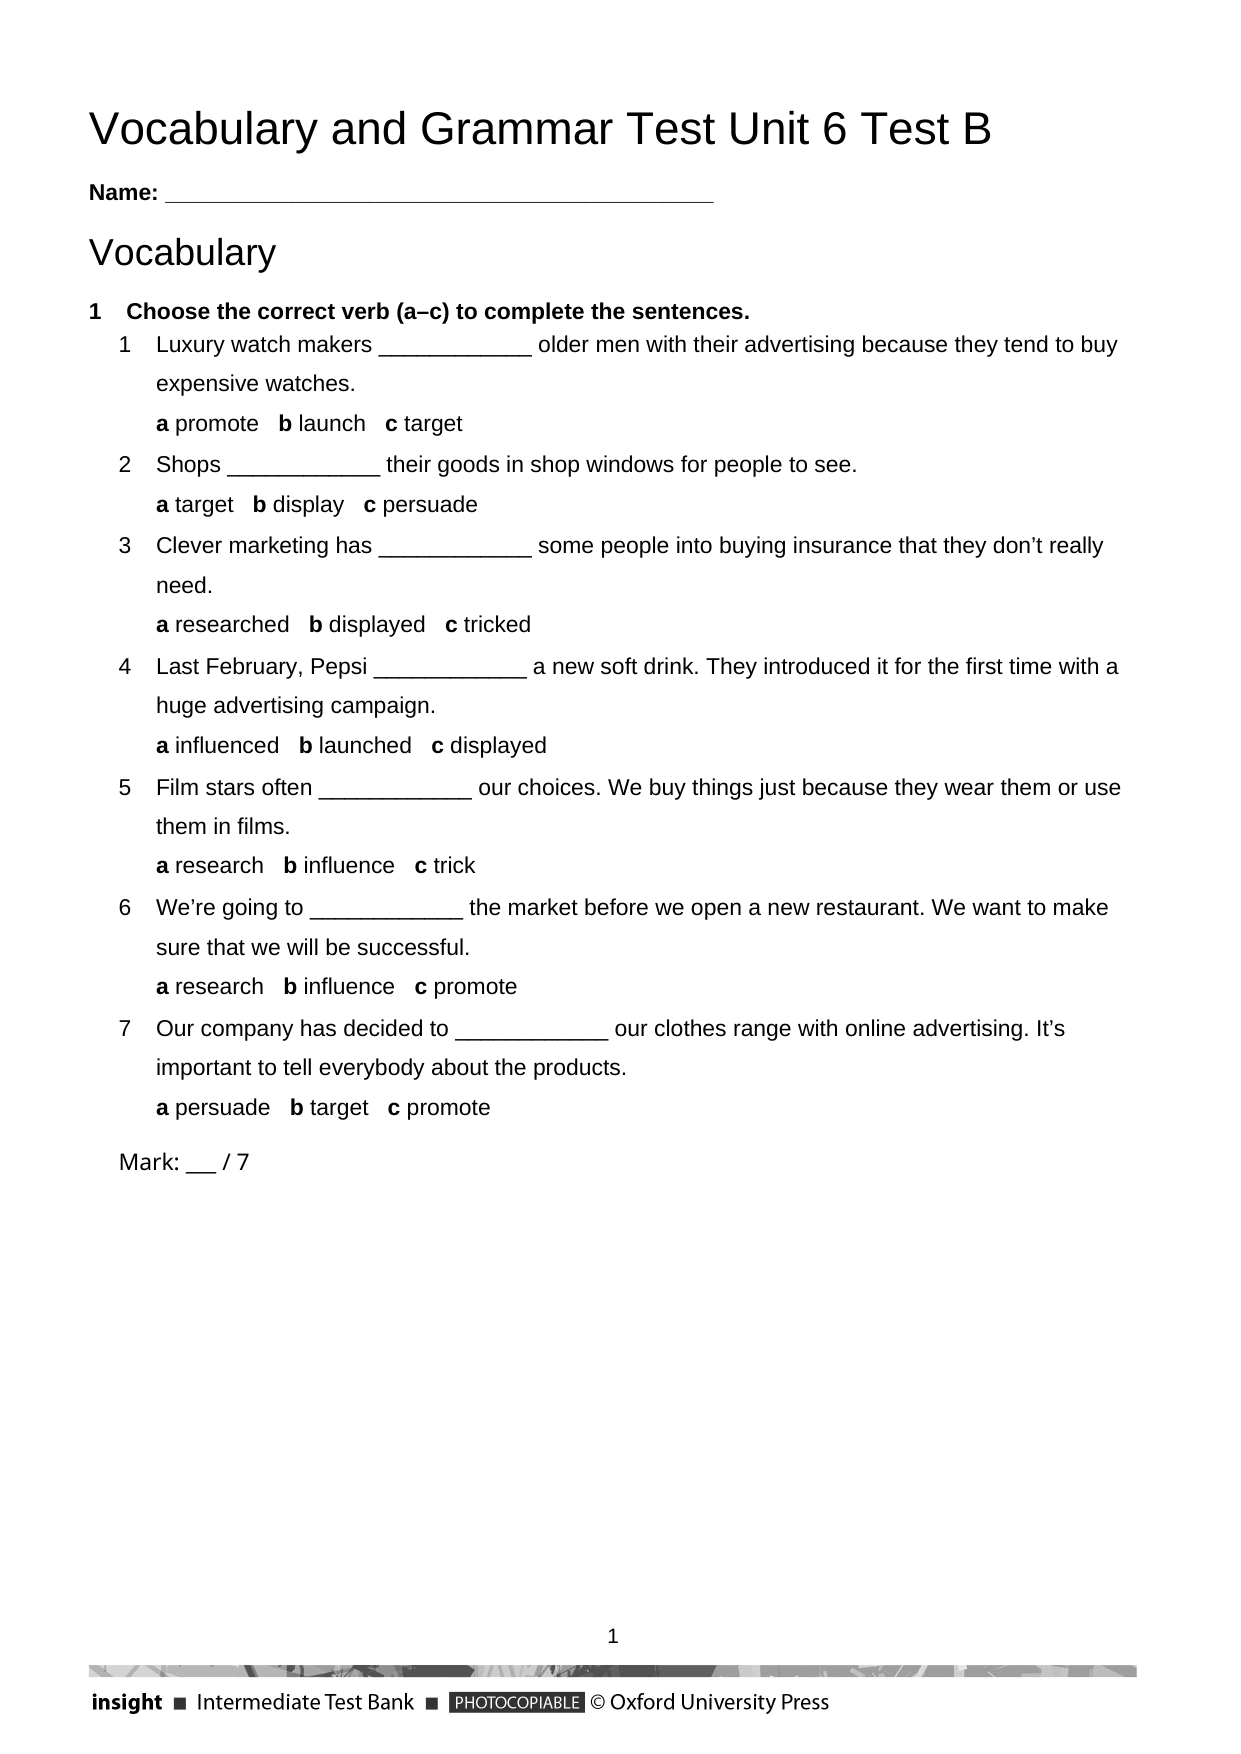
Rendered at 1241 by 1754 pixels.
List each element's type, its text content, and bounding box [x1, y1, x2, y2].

text Vocabulary [89, 230, 1137, 273]
picture [88, 1647, 1137, 1754]
text Last February, Pepsi ____________ a new soft drink. They introduced it for the first time with a huge advertising campaign. a influenced b launched c displayed [118, 653, 1137, 758]
text Luxury watch makers ____________ older men with their advertising because they tend to buy expensive watches. a promote b launch c target [118, 331, 1137, 436]
text Clever marketing has ____________ some people into buying insurance that they don’t really need. a researched b displayed c tricked [118, 532, 1137, 638]
text Mark: ___ / 7 [118, 1146, 1137, 1177]
text Our company has decided to ____________ our clothes range with online advertising. It’s important to tell everybody about the products. a persuade b target c promote [118, 1014, 1137, 1120]
text We’re going to ____________ the market before we open a new restaurant. We want to make sure that we will be successful. a research b influence c promote [118, 894, 1137, 999]
text Name: ___________________________________________ [89, 179, 1137, 205]
text Choose the correct verb (a–c) to complete the sentences. [89, 298, 1137, 325]
text Film stars often ____________ our choices. We buy things just because they wear them or use them in films. a research b influence c trick [118, 773, 1137, 879]
text Shops ____________ their goods in shop windows for people to see. a target b display c persuade [118, 451, 1137, 517]
text Vocabulary and Grammar Test Unit 6 Test B [89, 101, 1137, 154]
